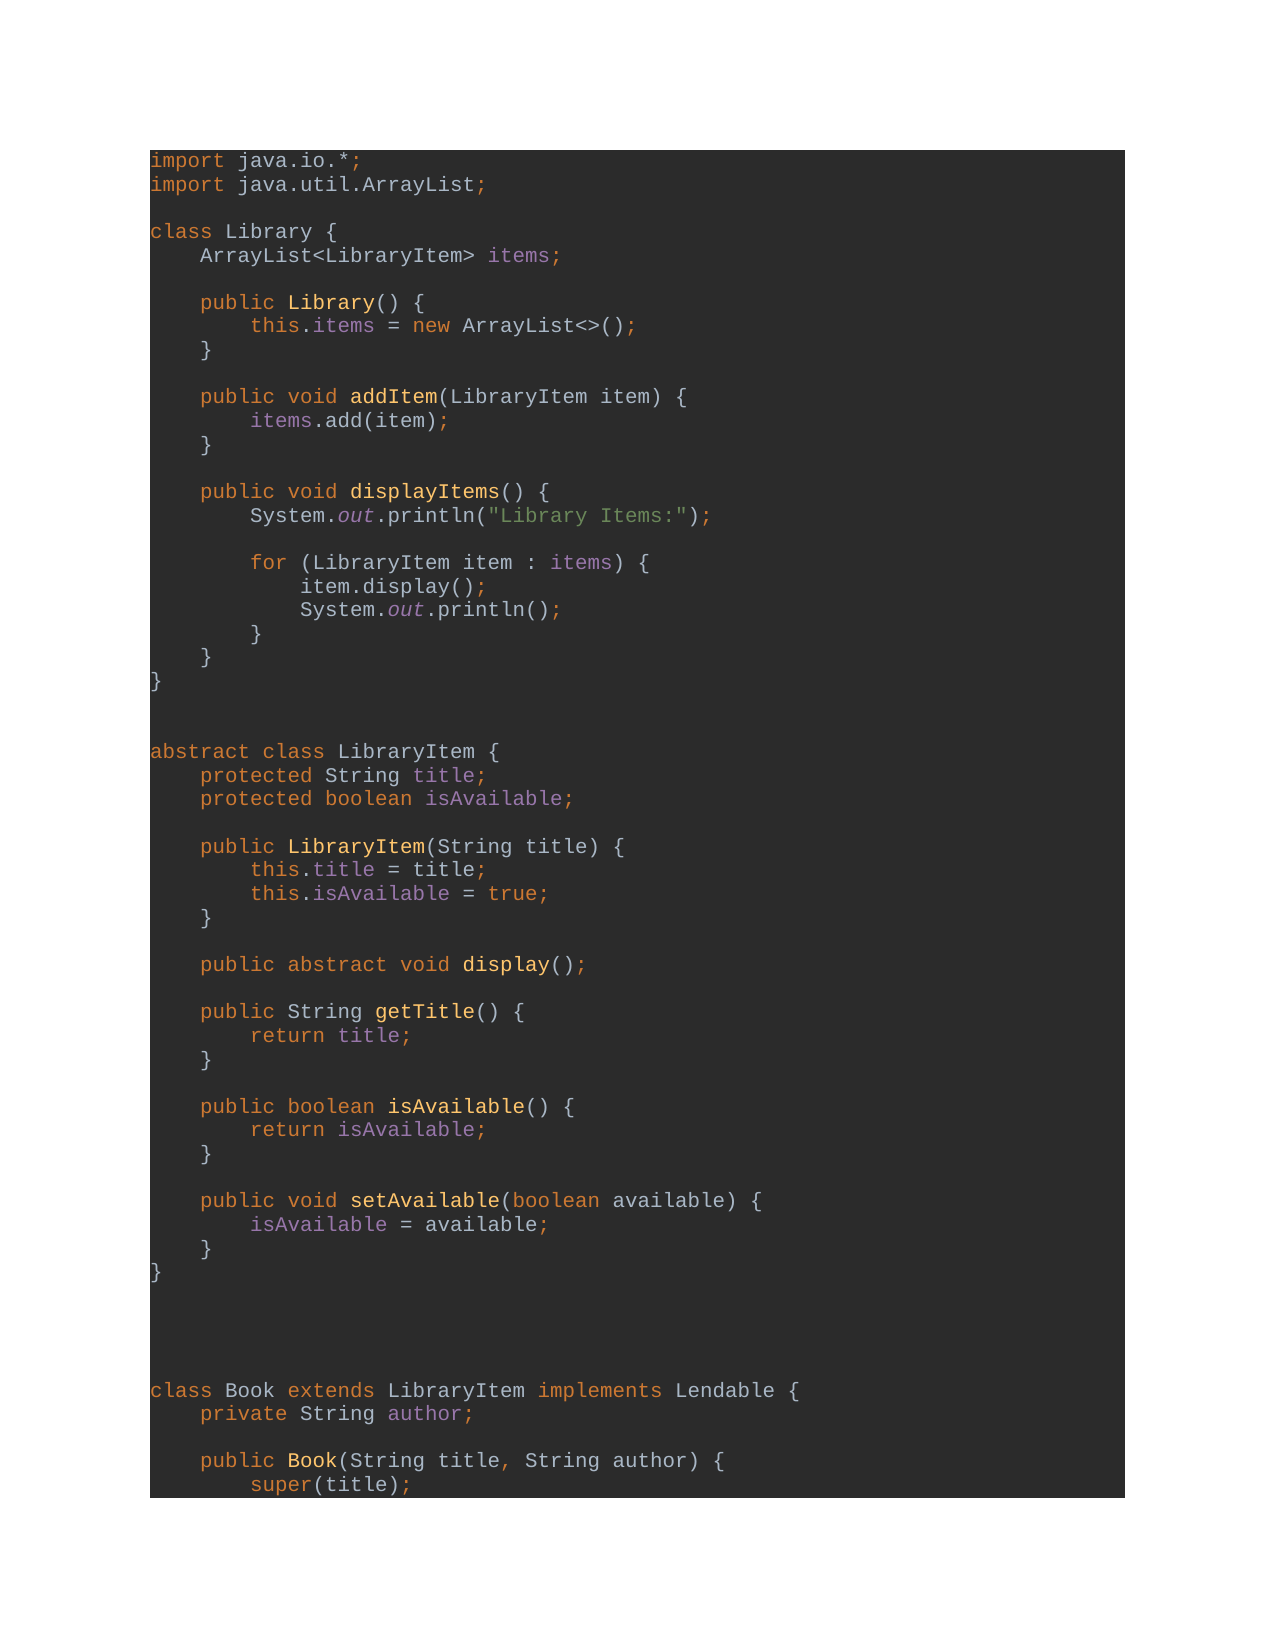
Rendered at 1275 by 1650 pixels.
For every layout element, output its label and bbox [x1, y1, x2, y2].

text [150, 150, 1125, 1498]
